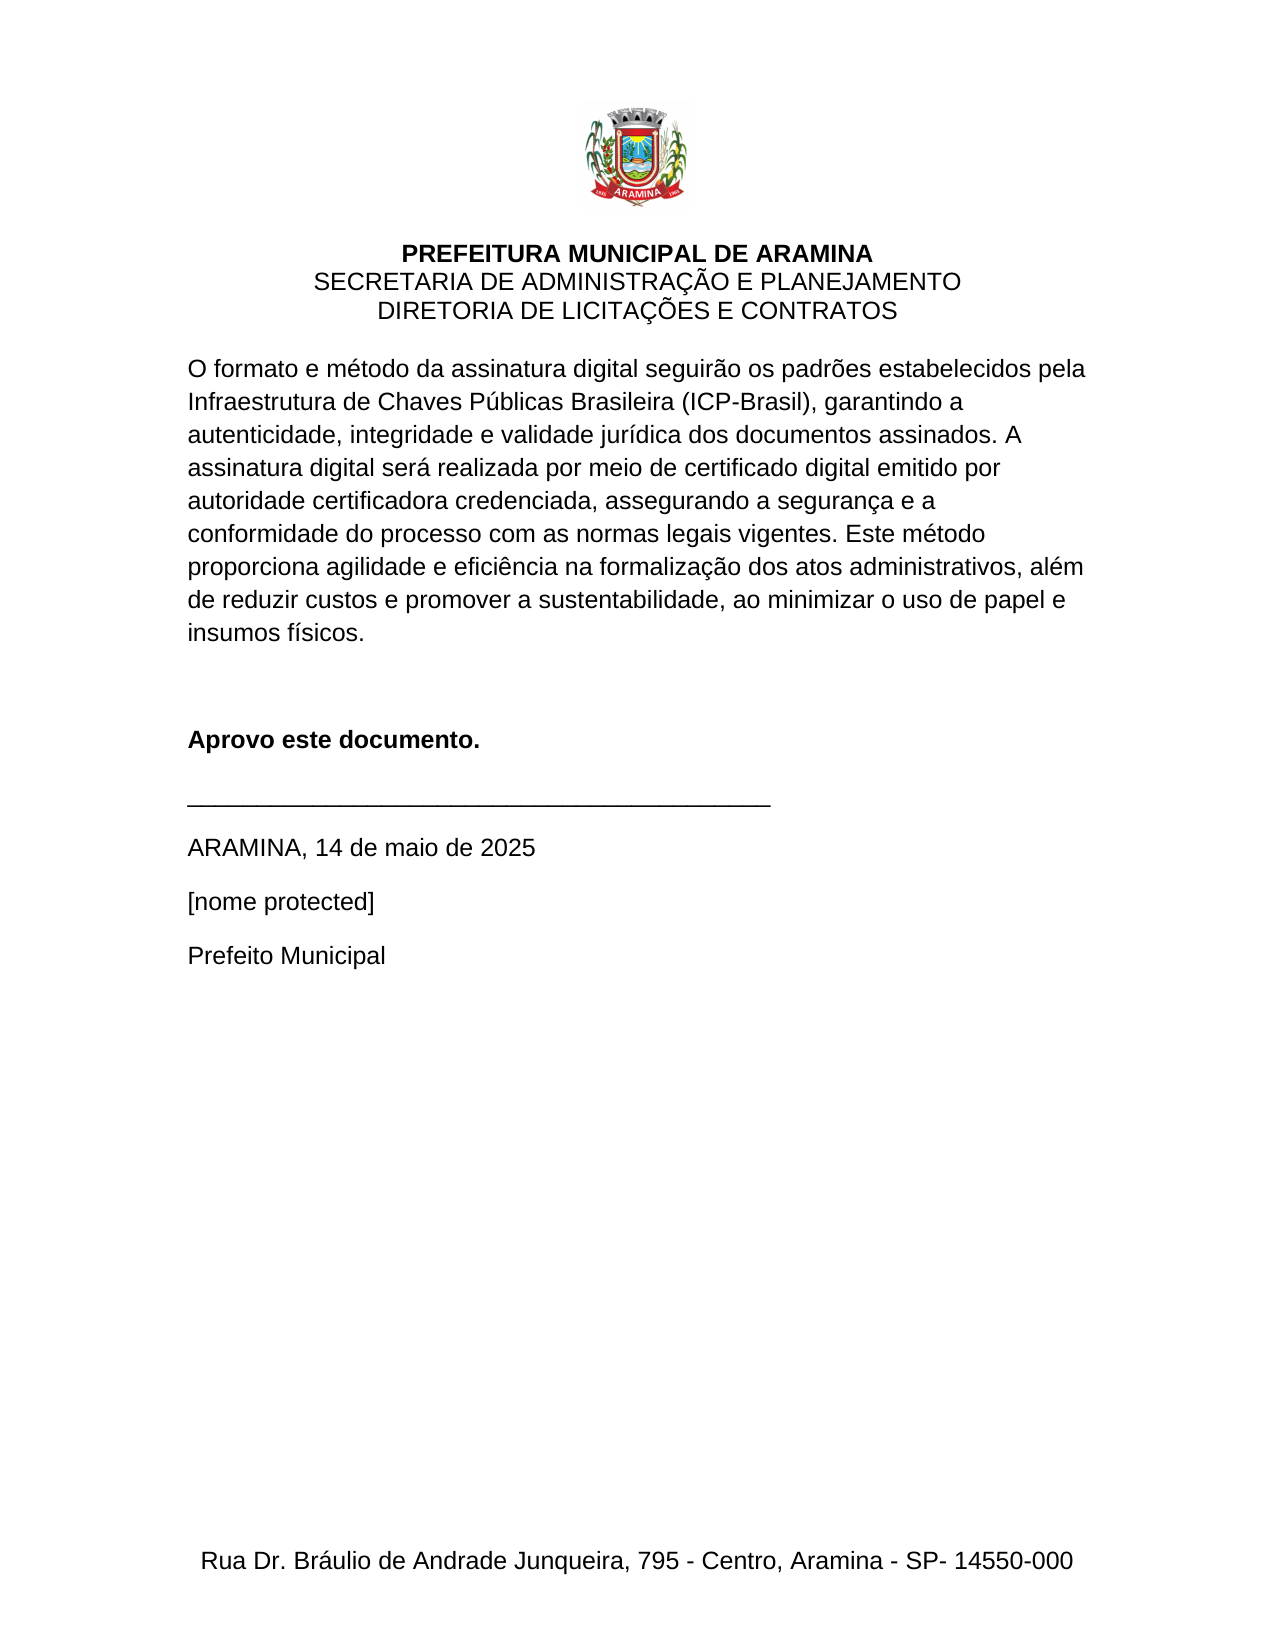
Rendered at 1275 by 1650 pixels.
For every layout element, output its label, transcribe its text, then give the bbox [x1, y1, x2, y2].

text O formato e método da assinatura digital seguirão os padrões estabelecidos pela Infraestrutura de Chaves Públicas Brasileira (ICP-Brasil), garantindo a autenticidade, integridade e validade jurídica dos documentos assinados. A assinatura digital será realizada por meio de certificado digital emitido por autoridade certificadora credenciada, assegurando a segurança e a conformidade do processo com as normas legais vigentes. Este método proporciona agilidade e eficiência na formalização dos atos administrativos, além de reduzir custos e promover a sustentabilidade, ao minimizar o uso de papel e insumos físicos. [187, 354, 1088, 647]
picture [582, 100, 693, 210]
text Aprovo este documento. [187, 726, 1088, 754]
text __________________________________________ [187, 779, 1088, 808]
text [nome protected] [187, 887, 1088, 916]
text ARAMINA, 14 de maio de 2025 [187, 833, 1088, 862]
text Prefeito Municipal [187, 941, 1088, 970]
